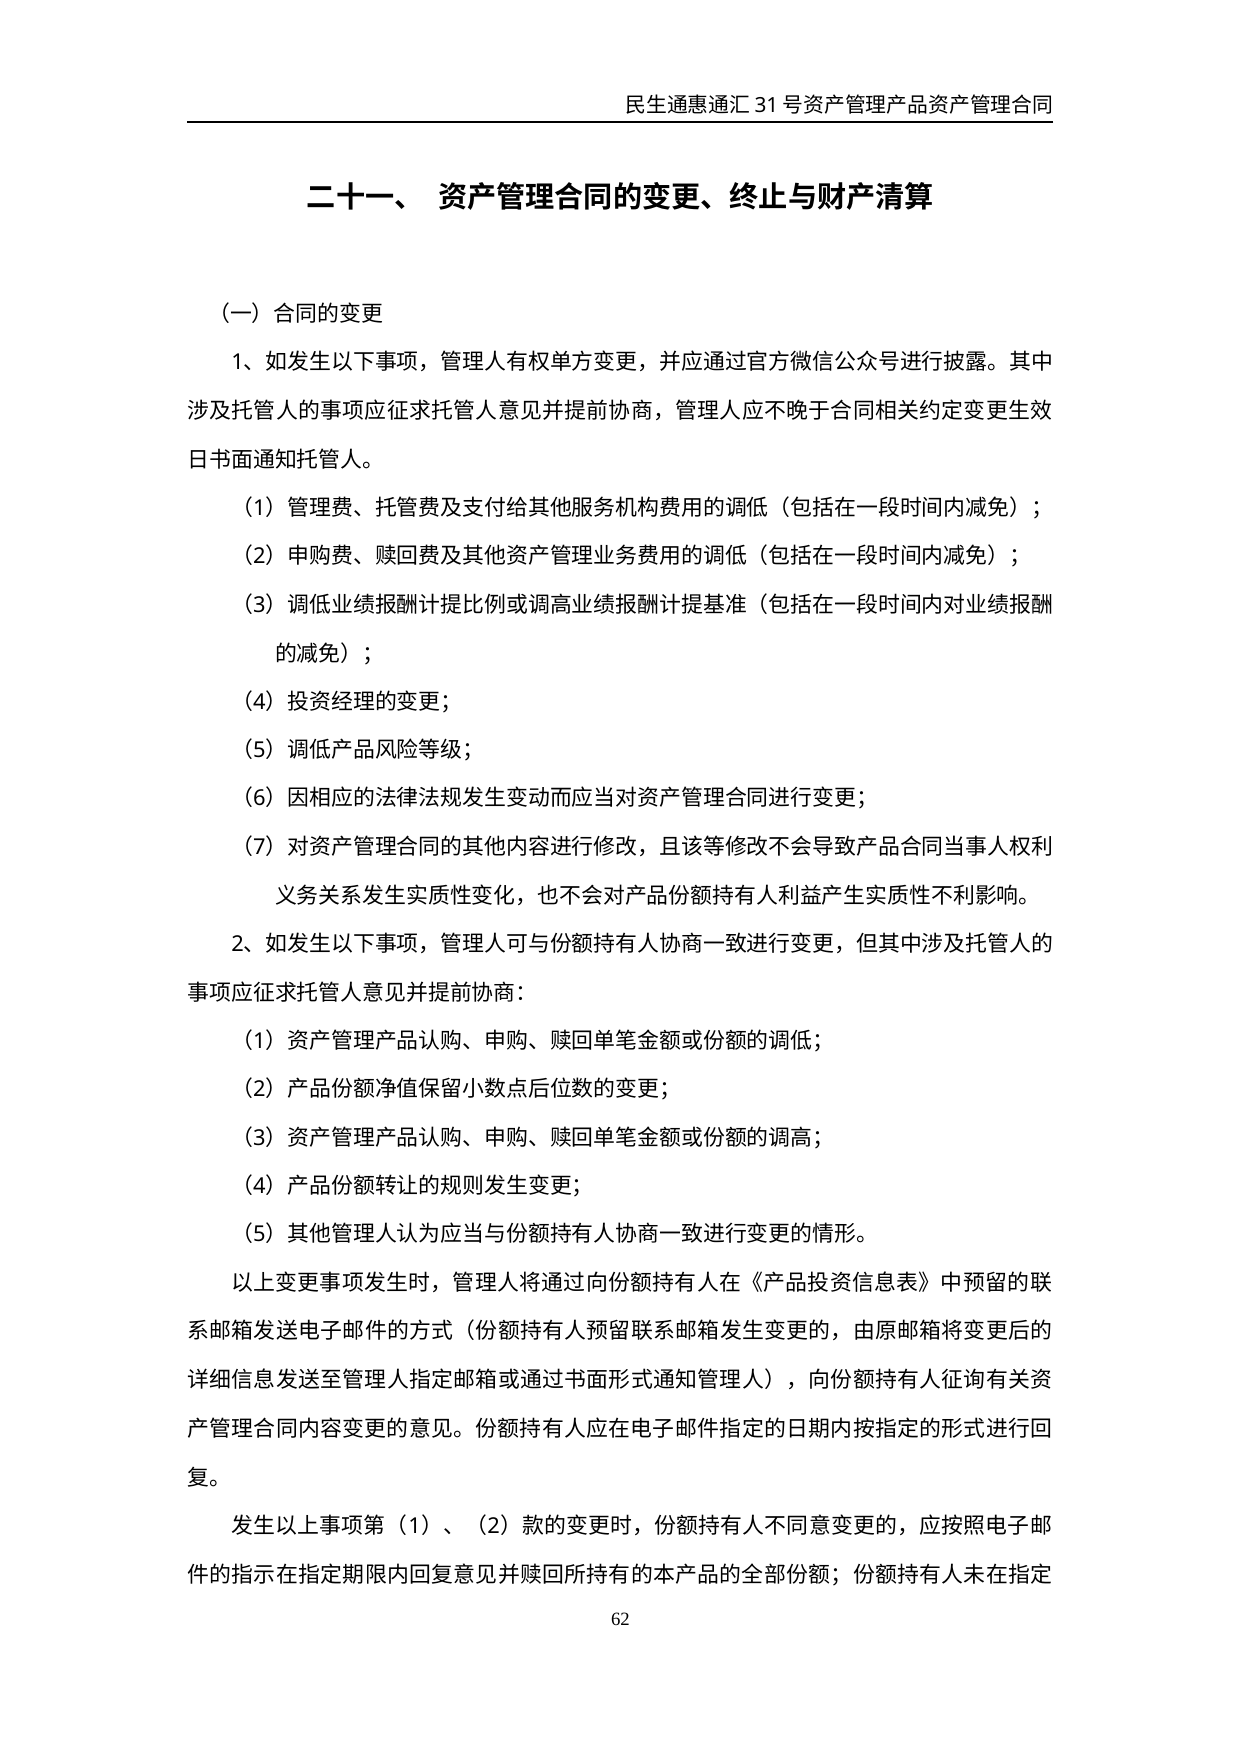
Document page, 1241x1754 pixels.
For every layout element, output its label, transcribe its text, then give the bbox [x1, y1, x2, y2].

list 资产管理产品认购、申购、赎回单笔金额或份额的调低； [231, 1023, 1053, 1055]
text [187, 1508, 1053, 1589]
list 投资经理的变更； [231, 683, 1053, 716]
list 调低业绩报酬计提比例或调高业绩报酬计提基准（包括在一段时间内对业绩报酬的减免）； [231, 586, 1053, 668]
text 1、如发生以下事项，管理人有权单方变更，并应通过官方微信公众号进行披露。其中涉及托管人的事项应征求托管人意见并提前协商，管理人应不晚于合同相关约定变更生效日书面通知托管人。 [187, 344, 1053, 474]
text 以上变更事项发生时，管理人将通过向份额持有人在《产品投资信息表》中预留的联系邮箱发送电子邮件的方式（份额持有人预留联系邮箱发生变更的，由原邮箱将变更后的详细信息发送至管理人指定邮箱或通过书面形式通知管理人），向份额持有人征询有关资产管理合同内容变更的意见。份额持有人应在电子邮件指定的日期内按指定的形式进行回复。 [187, 1264, 1053, 1492]
list 申购费、赎回费及其他资产管理业务费用的调低（包括在一段时间内减免）； [231, 538, 1053, 571]
text 2、如发生以下事项，管理人可与份额持有人协商一致进行变更，但其中涉及托管人的事项应征求托管人意见并提前协商： [187, 926, 1053, 1007]
list 产品份额净值保留小数点后位数的变更； [231, 1071, 1053, 1103]
list 调低产品风险等级； [231, 732, 1053, 764]
list 管理费、托管费及支付给其他服务机构费用的调低（包括在一段时间内减免）； [231, 490, 1053, 522]
list 其他管理人认为应当与份额持有人协商一致进行变更的情形。 [231, 1216, 1053, 1248]
list 对资产管理合同的其他内容进行修改，且该等修改不会导致产品合同当事人权利义务关系发生实质性变化，也不会对产品份额持有人利益产生实质性不利影响。 [231, 828, 1053, 910]
list 产品份额转让的规则发生变更； [231, 1168, 1053, 1200]
list 因相应的法律法规发生变动而应当对资产管理合同进行变更； [231, 780, 1053, 813]
subtitle 合同的变更 [208, 296, 1053, 328]
subtitle 资产管理合同的变更、终止与财产清算 [187, 162, 1053, 227]
list 资产管理产品认购、申购、赎回单笔金额或份额的调高； [231, 1119, 1053, 1152]
